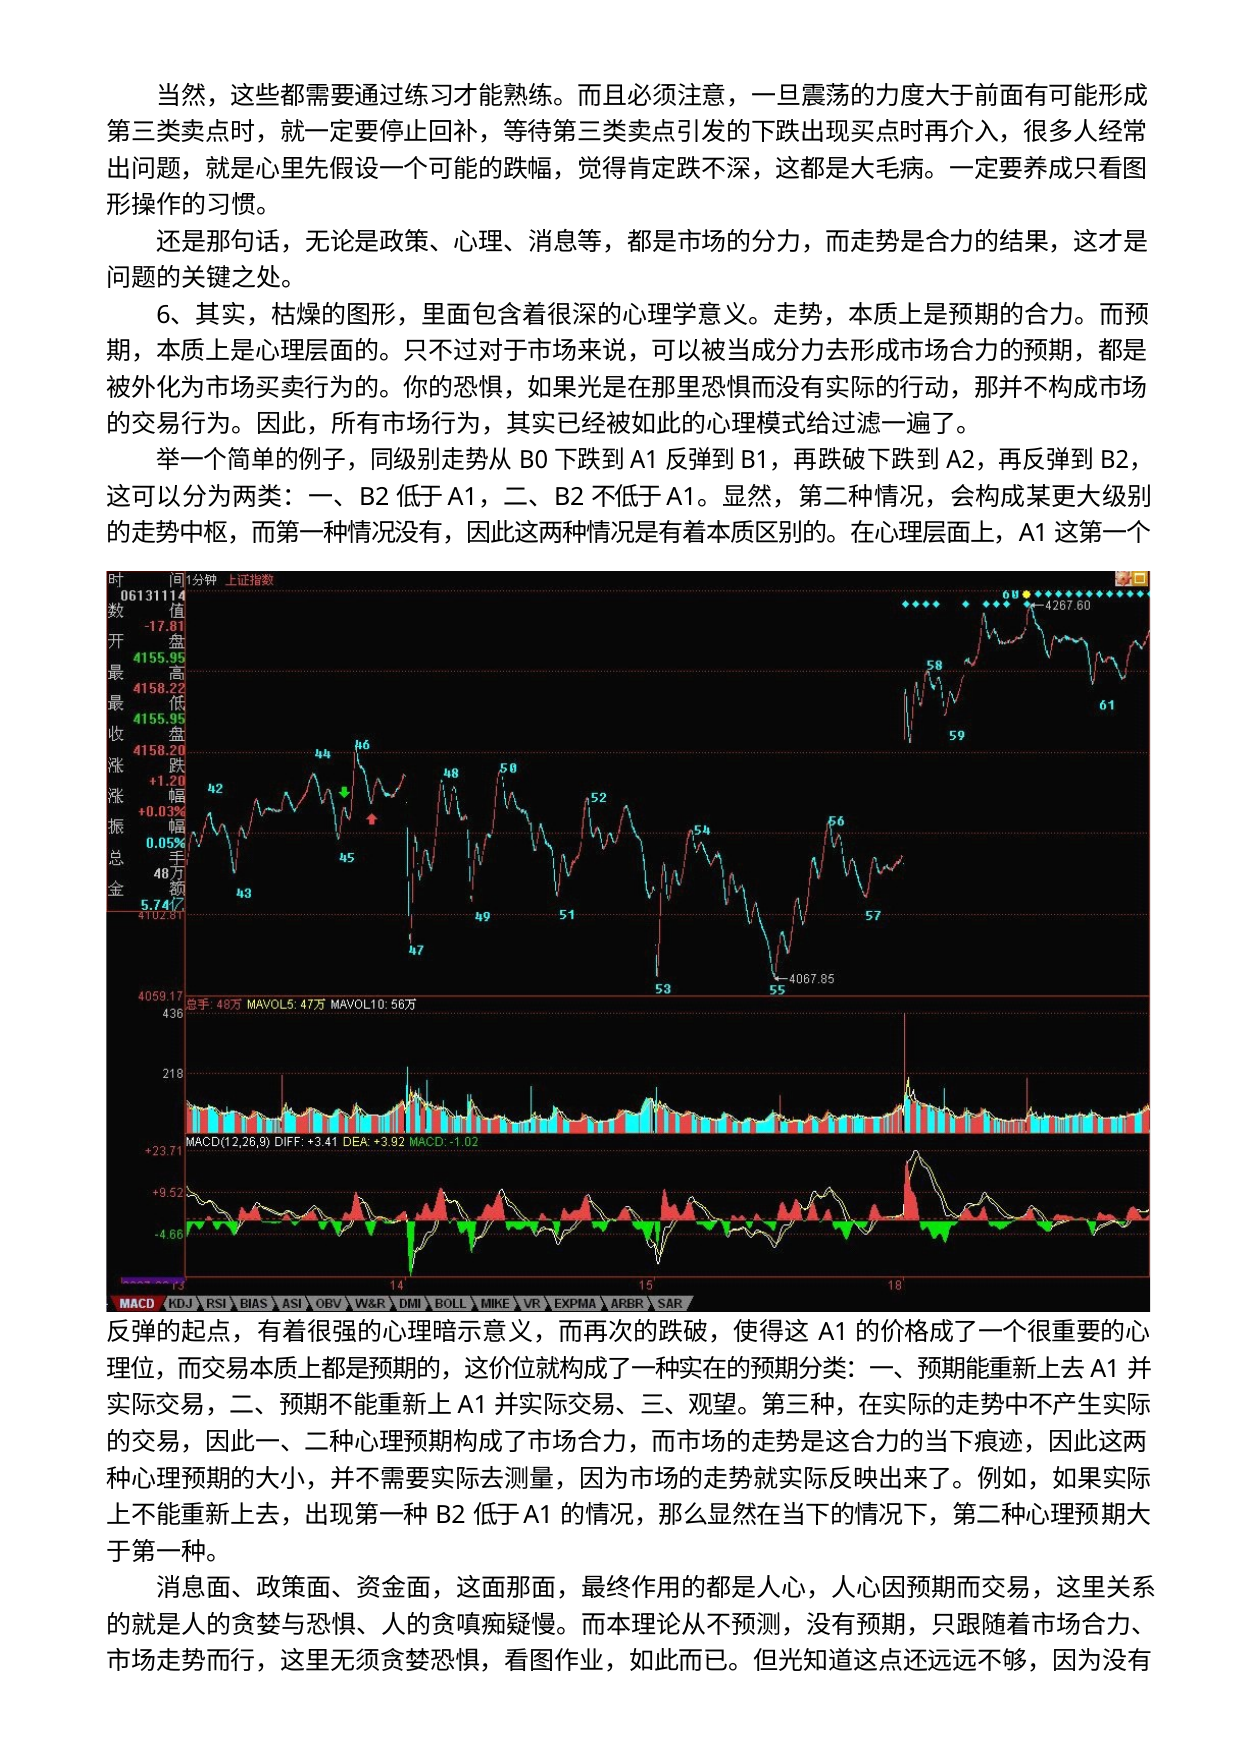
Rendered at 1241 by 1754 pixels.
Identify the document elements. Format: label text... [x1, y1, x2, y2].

text 当然，这些都需要通过练习才能熟练。而且必须注意，一旦震荡的力度大于前面有可能形成第三类卖点时，就一定要停止回补，等待第三类卖点引发的下跌出现买点时再介入，很多人经常出问题，就是心里先假设一个可能的跌幅，觉得肯定跌不深，这都是大毛病。一定要养成只看图形操作的习惯。 [106, 75, 1152, 221]
picture [106, 571, 1150, 1312]
text 还是那句话，无论是政策、心理、消息等，都是市场的分力，而走势是合力的结果，这才是问题的关键之处。 [106, 221, 1152, 294]
text 消息面、政策面、资金面，这面那面，最终作用的都是人心，人心因预期而交易，这里关系的就是人的贪婪与恐惧、人的贪嗔痴疑慢。而本理论从不预测，没有预期，只跟随着市场合力、市场走势而行，这里无须贪婪恐惧，看图作业，如此而已。但光知道这点还远远不够，因为没有 [106, 1568, 1158, 1677]
text 举一个简单的例子，同级别走势从 B0 下跌到 A1 反弹到 B1，再跌破下跌到A2，再反弹到 B2， 这可以分为两类：一、B2 低于 A1，二、B2 不低于 A1。显然，第二种情况，会构成某更大级别的走势中枢，而第一种情况没有，因此这两种情况是有着本质区别的。在心理层面上，A1 这第一个 [106, 439, 1153, 549]
text 6、其实，枯燥的图形，里面包含着很深的心理学意义。走势，本质上是预期的合力。而预期，本质上是心理层面的。只不过对于市场来说，可以被当成分力去形成市场合力的预期，都是被外化为市场买卖行为的。你的恐惧，如果光是在那里恐惧而没有实际的行动，那并不构成市场的交易行为。因此，所有市场行为，其实已经被如此的心理模式给过滤一遍了。 [106, 294, 1152, 439]
